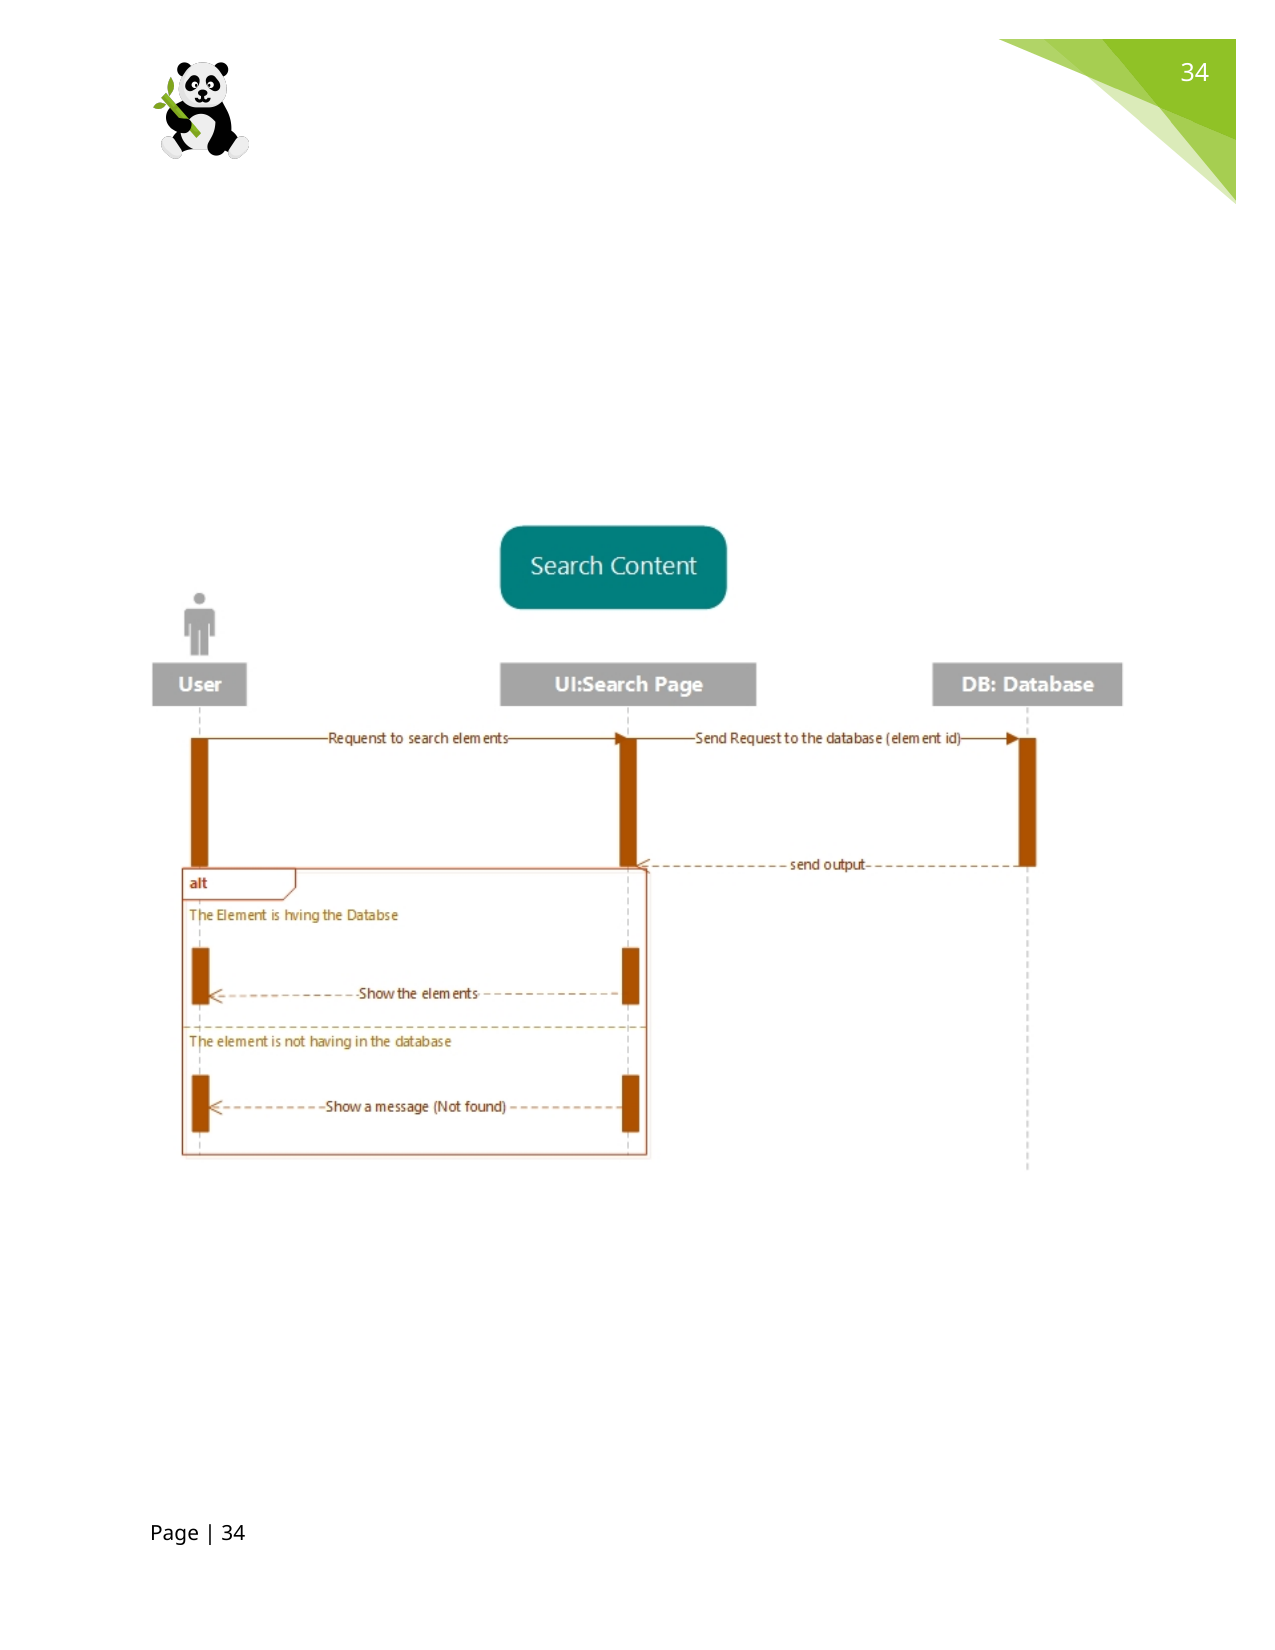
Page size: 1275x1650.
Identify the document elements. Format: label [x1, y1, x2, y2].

picture [998, 39, 1236, 204]
picture [150, 524, 1125, 1173]
picture [150, 60, 252, 162]
